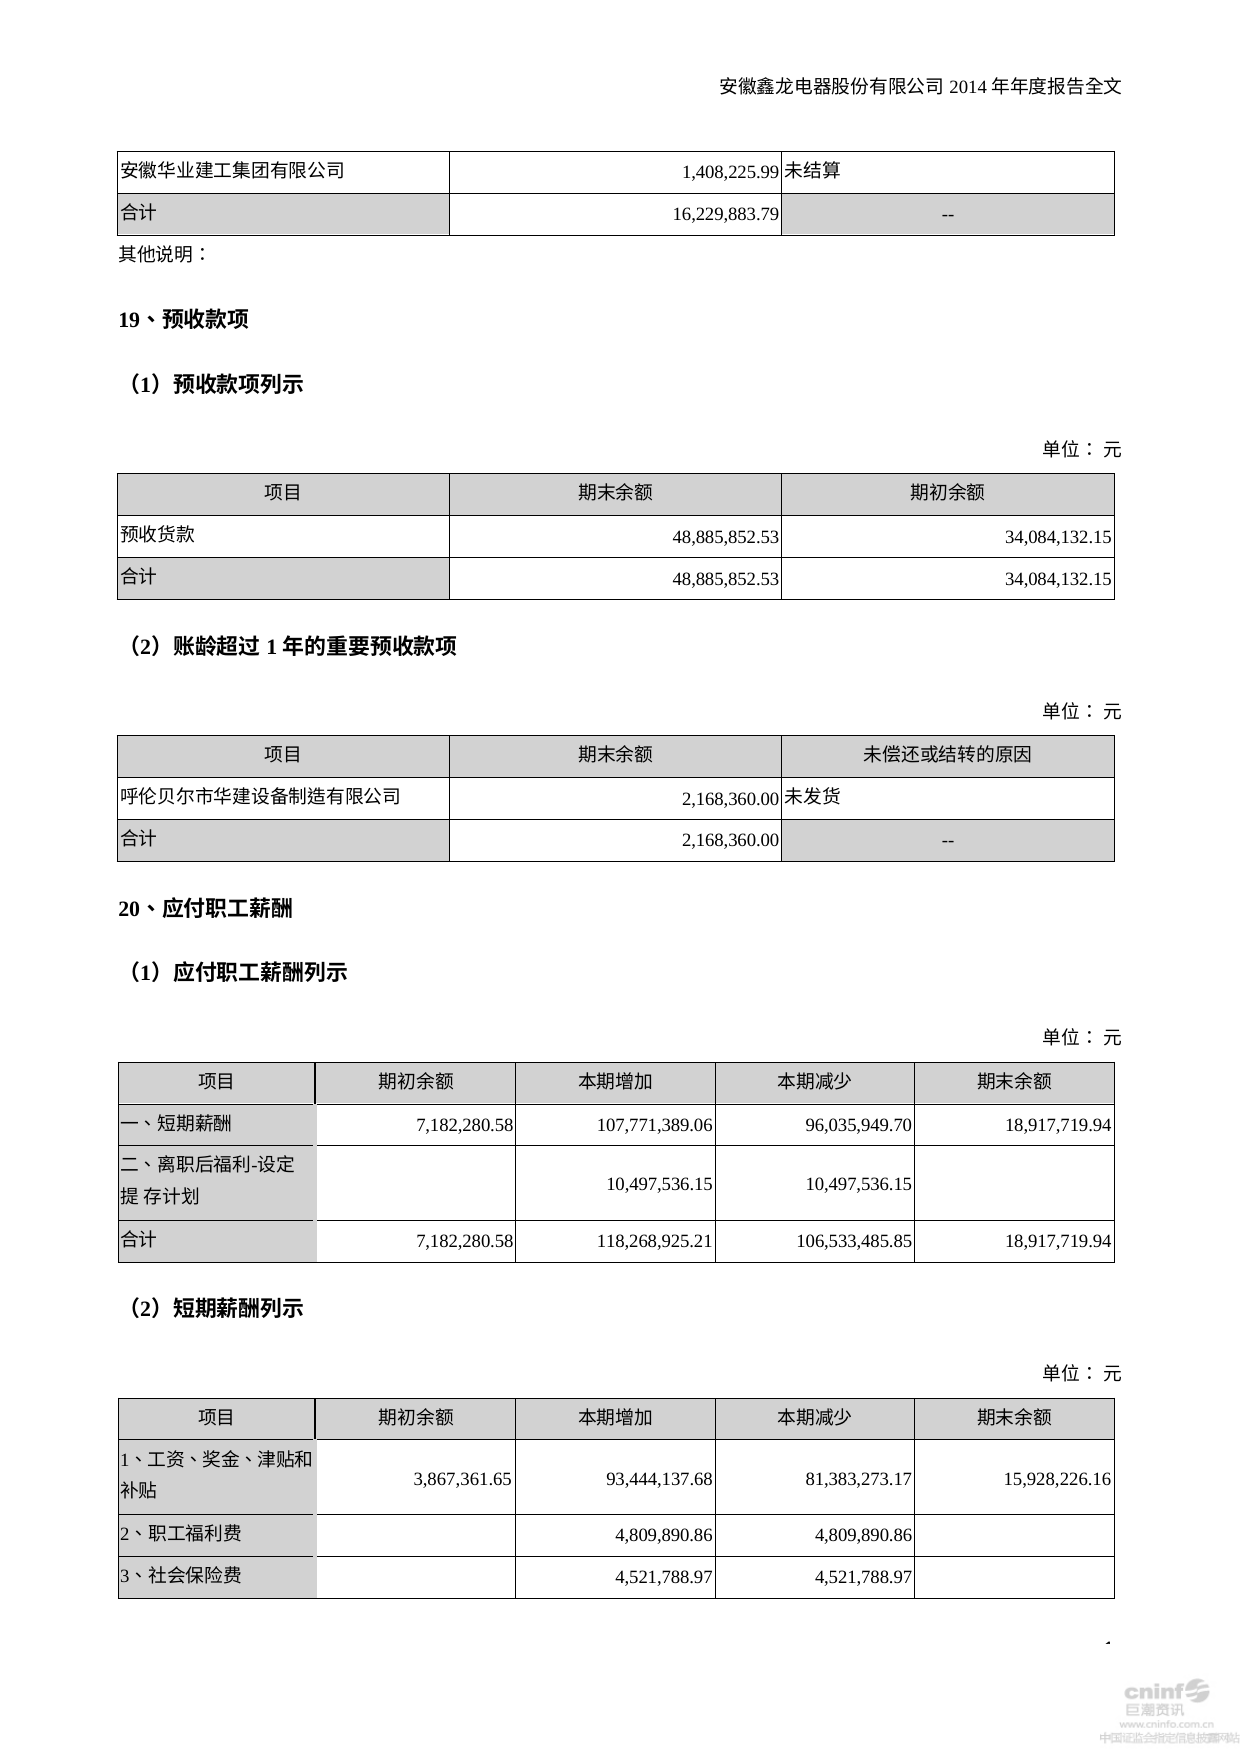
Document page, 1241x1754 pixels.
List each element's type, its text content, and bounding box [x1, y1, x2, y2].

text 单位： 元 [102, 437, 1122, 462]
text 其他说明： [118, 241, 1240, 266]
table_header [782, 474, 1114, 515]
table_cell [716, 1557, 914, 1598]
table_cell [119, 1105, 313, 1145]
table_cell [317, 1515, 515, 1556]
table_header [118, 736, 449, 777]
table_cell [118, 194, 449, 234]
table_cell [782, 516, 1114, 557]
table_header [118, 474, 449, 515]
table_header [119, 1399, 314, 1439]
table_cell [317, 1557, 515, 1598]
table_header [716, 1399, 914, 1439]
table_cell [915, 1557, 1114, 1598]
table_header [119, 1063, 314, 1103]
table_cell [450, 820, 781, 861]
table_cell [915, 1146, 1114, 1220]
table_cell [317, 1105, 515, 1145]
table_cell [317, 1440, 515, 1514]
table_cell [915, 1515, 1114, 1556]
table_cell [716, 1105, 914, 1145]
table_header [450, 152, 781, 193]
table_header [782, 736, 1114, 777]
subtitle （1）应付职工薪酬列示 [118, 957, 1240, 987]
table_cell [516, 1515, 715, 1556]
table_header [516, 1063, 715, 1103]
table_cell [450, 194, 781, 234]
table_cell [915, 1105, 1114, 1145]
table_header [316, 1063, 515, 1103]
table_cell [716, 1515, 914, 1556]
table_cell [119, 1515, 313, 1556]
text 单位： 元 [102, 1024, 1122, 1050]
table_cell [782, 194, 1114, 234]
text 单位： 元 [102, 698, 1122, 724]
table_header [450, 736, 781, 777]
subtitle （2）短期薪酬列示 [118, 1293, 1240, 1323]
subtitle 20、应付职工薪酬 [118, 893, 1240, 922]
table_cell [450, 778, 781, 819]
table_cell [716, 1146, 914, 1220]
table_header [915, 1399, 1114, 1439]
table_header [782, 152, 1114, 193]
subtitle （2）账龄超过 1 年的重要预收款项 [118, 631, 1240, 661]
text 单位： 元 [102, 1361, 1122, 1386]
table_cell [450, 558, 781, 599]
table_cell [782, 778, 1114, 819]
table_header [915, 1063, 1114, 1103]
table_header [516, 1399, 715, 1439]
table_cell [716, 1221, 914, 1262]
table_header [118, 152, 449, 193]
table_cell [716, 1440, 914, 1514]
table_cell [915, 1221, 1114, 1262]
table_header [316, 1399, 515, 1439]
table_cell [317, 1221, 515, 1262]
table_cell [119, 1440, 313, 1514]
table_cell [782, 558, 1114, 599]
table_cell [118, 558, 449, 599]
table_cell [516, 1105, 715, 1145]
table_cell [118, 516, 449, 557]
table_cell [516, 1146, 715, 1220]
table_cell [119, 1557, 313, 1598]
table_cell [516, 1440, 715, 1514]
subtitle （1）预收款项列示 [118, 369, 1240, 399]
picture [1099, 1673, 1241, 1754]
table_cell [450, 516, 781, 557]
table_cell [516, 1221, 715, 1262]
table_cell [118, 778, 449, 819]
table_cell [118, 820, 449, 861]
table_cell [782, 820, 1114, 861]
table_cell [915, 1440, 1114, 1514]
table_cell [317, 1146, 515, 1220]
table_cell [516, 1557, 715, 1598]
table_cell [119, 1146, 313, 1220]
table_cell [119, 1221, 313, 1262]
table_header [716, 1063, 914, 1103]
subtitle 19、预收款项 [118, 304, 1240, 334]
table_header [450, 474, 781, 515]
